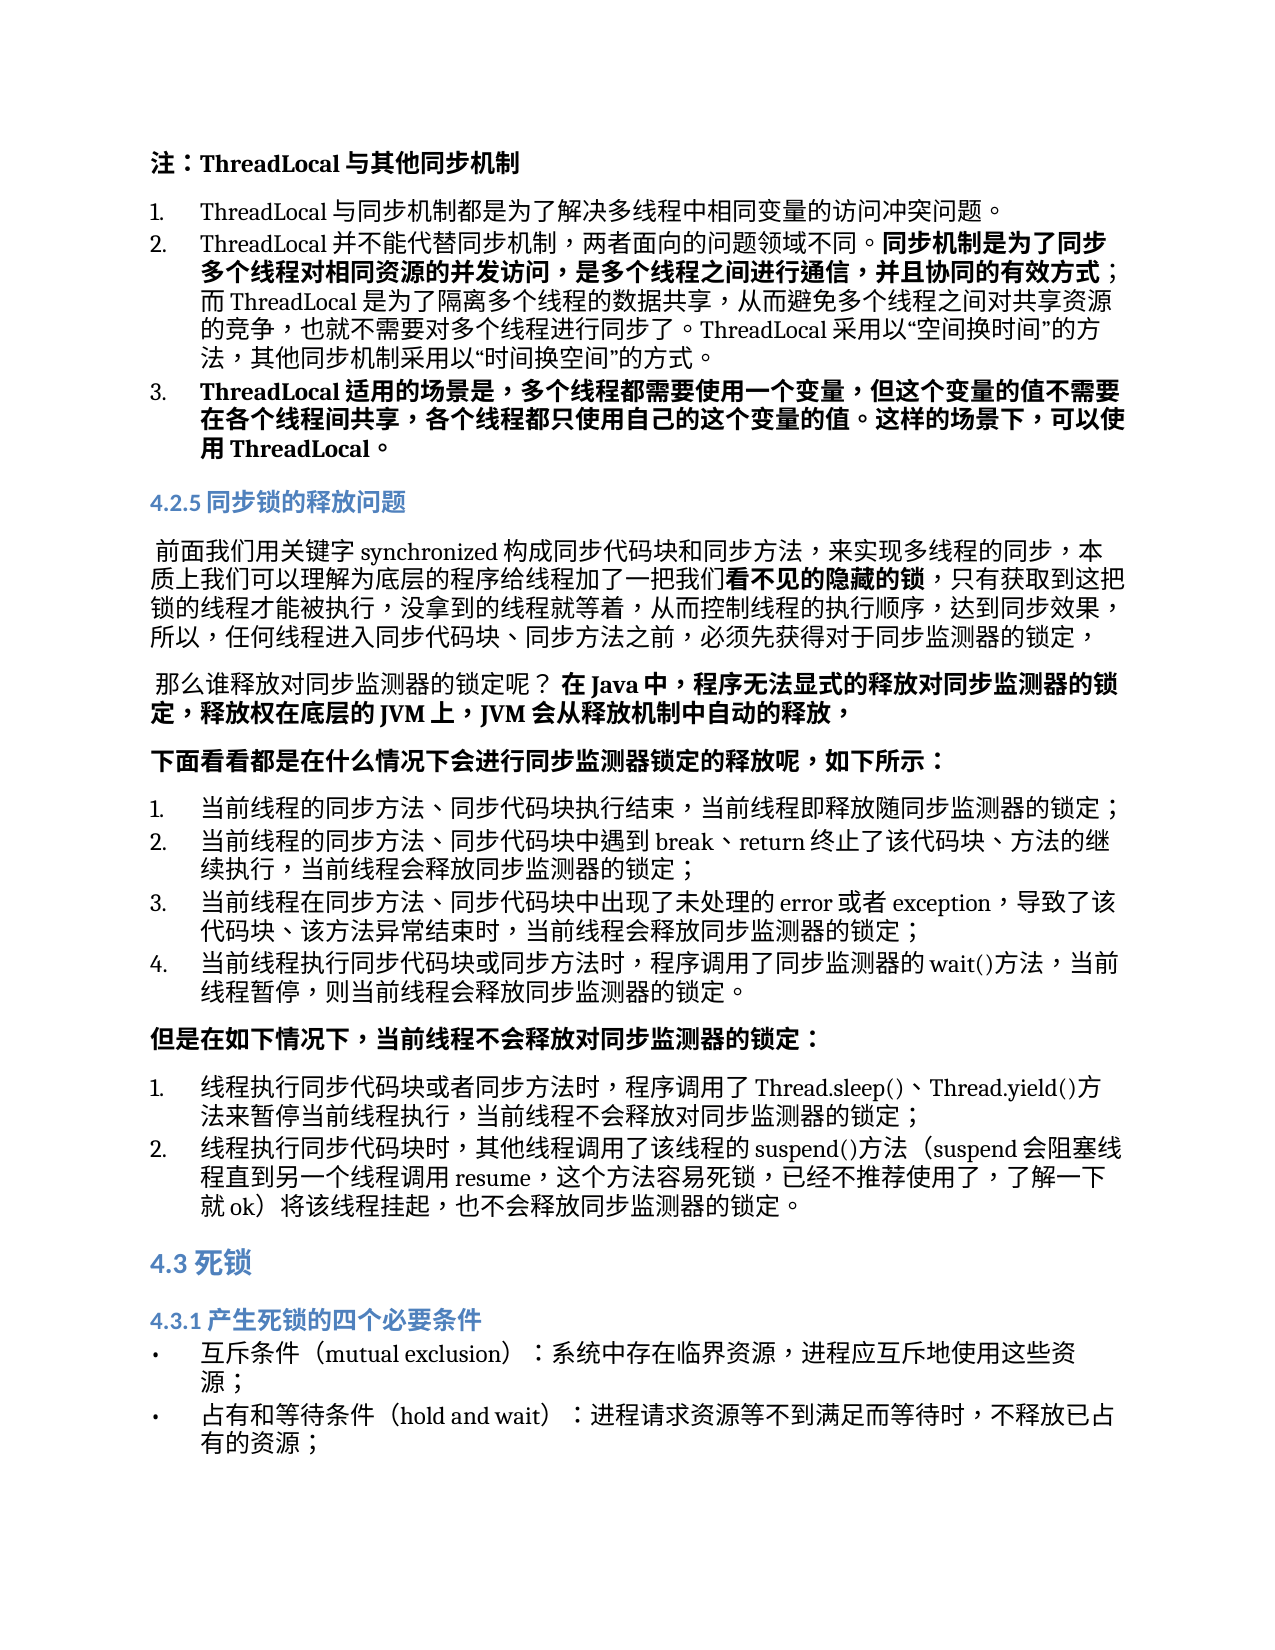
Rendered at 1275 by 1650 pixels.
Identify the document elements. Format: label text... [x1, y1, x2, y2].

list 线程执行同步代码块或者同步方法时，程序调用了Thread.sleep()、Thread.yield()方法来暂停当前线程执行，当前线程不会释放对同步监测器的锁定； [150, 1074, 1125, 1131]
list ThreadLocal适用的场景是，多个线程都需要使用一个变量，但这个变量的值不需要在各个线程间共享，各个线程都只使用自己的这个变量的值。这样的场景下，可以使用ThreadLocal。 [150, 377, 1125, 464]
list 线程执行同步代码块时，其他线程调用了该线程的suspend()方法（suspend会阻塞线程直到另一个线程调用resume，这个方法容易死锁，已经不推荐使用了，了解一下就ok）将该线程挂起，也不会释放同步监测器的锁定。 [150, 1135, 1125, 1221]
subtitle 4.2.5同步锁的释放问题 [150, 484, 1125, 519]
list ThreadLocal并不能代替同步机制，两者面向的问题领域不同。同步机制是为了同步多个线程对相同资源的并发访问，是多个线程之间进行通信，并且协同的有效方式；而ThreadLocal是为了隔离多个线程的数据共享，从而避免多个线程之间对共享资源的竞争，也就不需要对多个线程进行同步了。ThreadLocal采用以“空间换时间”的方法，其他同步机制采用以“时间换空间”的方式。 [150, 230, 1125, 374]
text ​ 那么谁释放对同步监测器的锁定呢？ 在Java中，程序无法显式的释放对同步监测器的锁定，释放权在底层的JVM上，JVM会从释放机制中自动的释放， [150, 671, 1125, 729]
list 当前线程执行同步代码块或同步方法时，程序调用了同步监测器的wait()方法，当前线程暂停，则当前线程会释放同步监测器的锁定。 [150, 950, 1125, 1007]
text 注：ThreadLocal与其他同步机制 [150, 150, 1125, 179]
list 当前线程的同步方法、同步代码块执行结束，当前线程即释放随同步监测器的锁定； [150, 795, 1125, 824]
list 占有和等待条件（hold and wait）：进程请求资源等不到满足而等待时，不释放已占有的资源； [150, 1402, 1125, 1459]
text 下面看看都是在什么情况下会进行同步监测器锁定的释放呢，如下所示： [150, 747, 1125, 776]
text 但是在如下情况下，当前线程不会释放对同步监测器的锁定： [150, 1026, 1125, 1055]
list 当前线程的同步方法、同步代码块中遇到break、return终止了该代码块、方法的继续执行，当前线程会释放同步监测器的锁定； [150, 827, 1125, 885]
list 互斥条件（mutual exclusion）：系统中存在临界资源，进程应互斥地使用这些资源； [150, 1340, 1125, 1398]
list 当前线程在同步方法、同步代码块中出现了未处理的error或者exception，导致了该代码块、该方法异常结束时，当前线程会释放同步监测器的锁定； [150, 889, 1125, 946]
text ​ 前面我们用关键字synchronized构成同步代码块和同步方法，来实现多线程的同步，本质上我们可以理解为底层的程序给线程加了一把我们看不见的隐藏的锁，只有获取到这把锁的线程才能被执行，没拿到的线程就等着，从而控制线程的执行顺序，达到同步效果，所以，任何线程进入同步代码块、同步方法之前，必须先获得对于同步监测器的锁定， [150, 537, 1125, 652]
list ThreadLocal与同步机制都是为了解决多线程中相同变量的访问冲突问题。 [150, 197, 1125, 226]
subtitle 4.3 死锁 [150, 1242, 1125, 1282]
subtitle 4.3.1 产生死锁的四个必要条件 [150, 1302, 1125, 1337]
